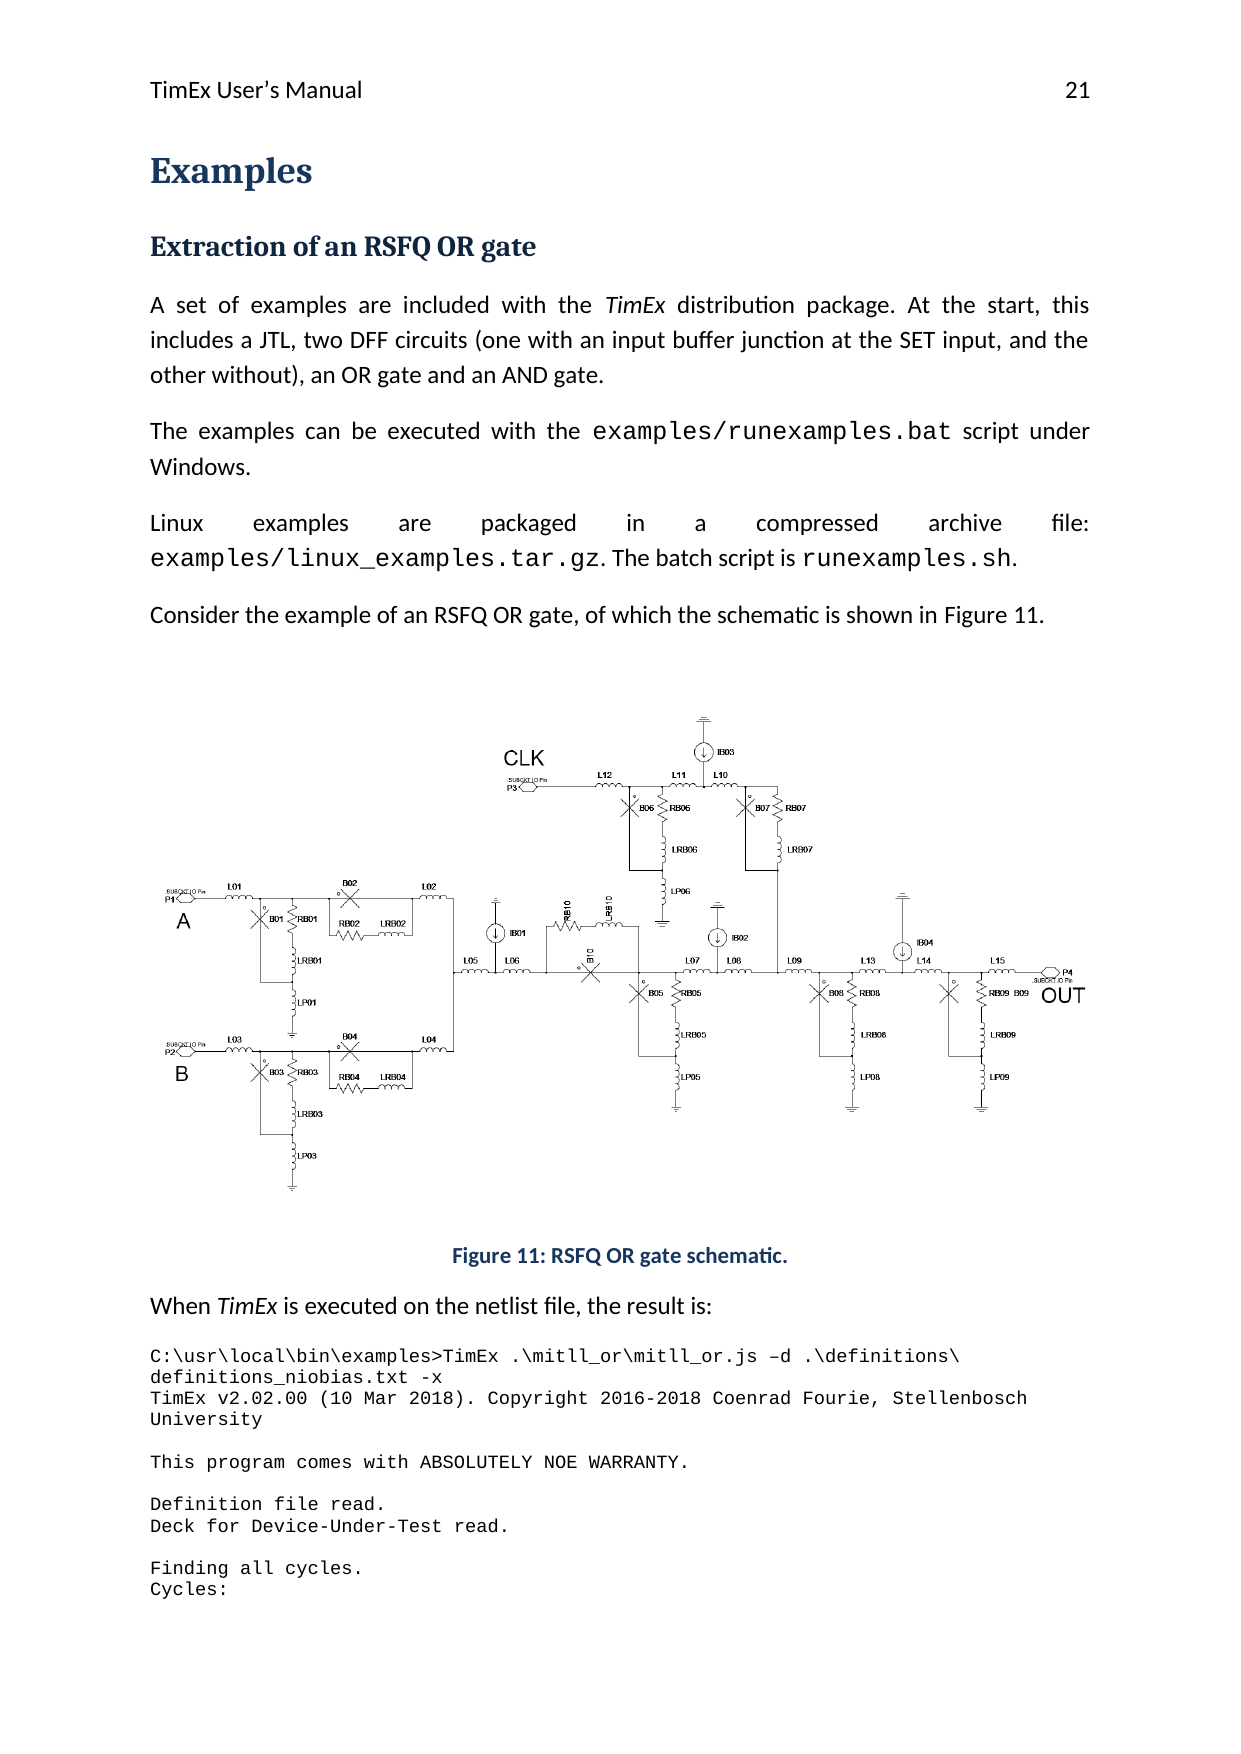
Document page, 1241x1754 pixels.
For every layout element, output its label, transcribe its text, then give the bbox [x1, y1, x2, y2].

text Linux examples are packaged in a compressed archive file: examples/linux_examples.tar.gz. The batch script is runexamples.sh. [150, 507, 1090, 574]
text Figure 11: RSFQ OR gate schematic. [150, 1242, 1090, 1270]
text Finding all cycles. [150, 1559, 1090, 1580]
text Cycles: [150, 1580, 1090, 1601]
subtitle Examples [150, 150, 1090, 193]
text Deck for Device-Under-Test read. [150, 1516, 1090, 1538]
text A set of examples are included with the TimEx distribution package. At the start, this includes a JTL, two DFF circuits (one with an input buffer junction at the SET input, and the other without), an OR gate and an AND gate. [150, 289, 1090, 390]
text This program comes with ABSOLUTELY NOE WARRANTY. [150, 1453, 1090, 1474]
text When TimEx is executed on the netlist file, the result is: [150, 1291, 1090, 1321]
subtitle Extraction of an RSFQ OR gate [150, 231, 1090, 264]
text The examples can be executed with the examples/runexamples.bat script under Windows. [150, 415, 1090, 482]
text TimEx v2.02.00 (10 Mar 2018). Copyright 2016-2018 Coenrad Fourie, Stellenbosch University [150, 1389, 1090, 1431]
text Definition file read. [150, 1495, 1090, 1516]
text C:\usr\local\bin\examples>TimEx .\mitll_or\mitll_or.js –d .\definitions\definitions_niobias.txt -x [150, 1346, 1090, 1389]
picture [150, 710, 1088, 1196]
text Consider the example of an RSFQ OR gate, of which the schematic is shown in Figure 11. [150, 599, 1090, 630]
